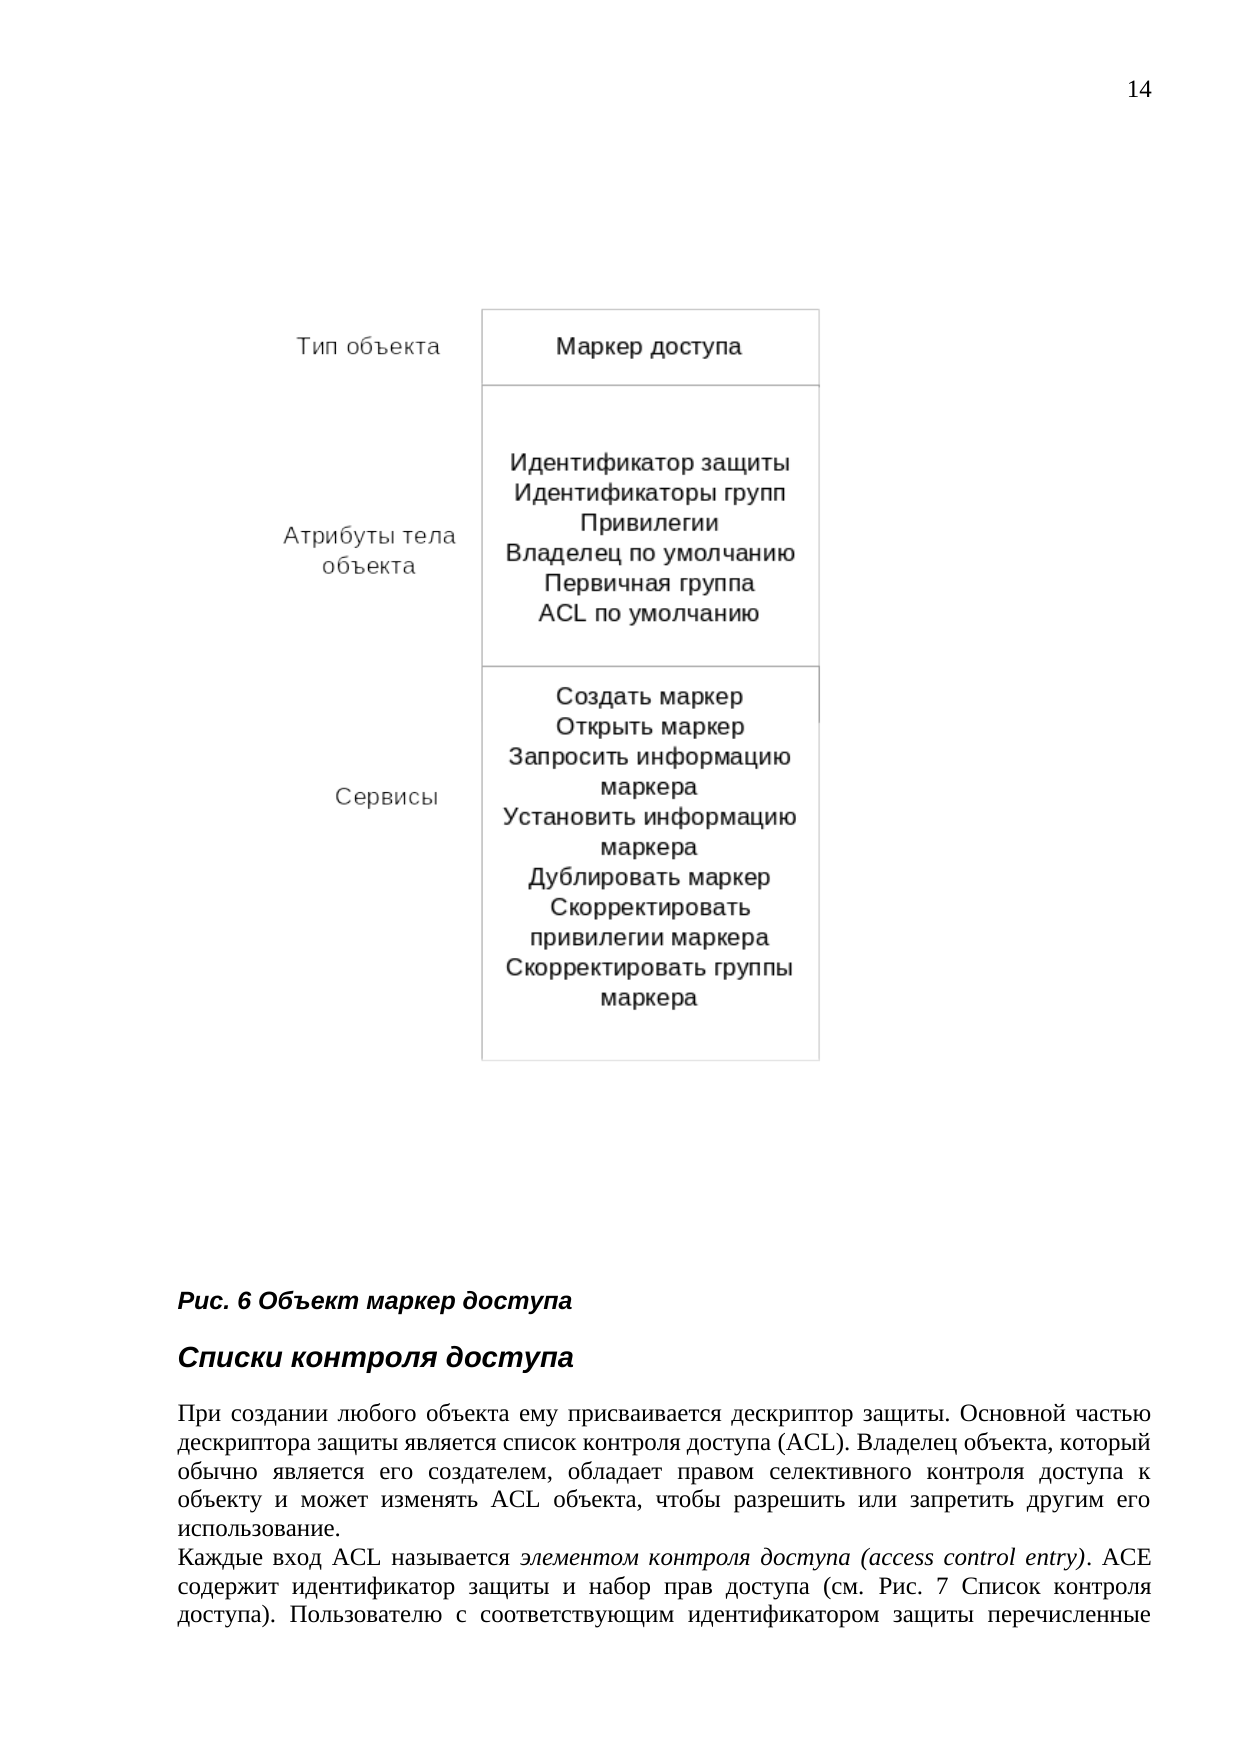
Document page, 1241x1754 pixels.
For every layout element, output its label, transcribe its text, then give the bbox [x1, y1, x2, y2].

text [177, 1542, 1152, 1628]
text При создании любого объекта ему присваивается дескриптор защиты. Основной частью дескриптора защиты является список контроля доступа (ACL). Владелец объекта, который обычно является его создателем, обладает правом селективного контроля доступа к объекту и может изменять ACL объекта, чтобы разрешить или запретить другим его использование. [177, 1398, 1152, 1542]
subtitle Списки контроля доступа [177, 1340, 1152, 1373]
text Рис. 6 Объект маркер доступа [177, 1286, 1152, 1315]
